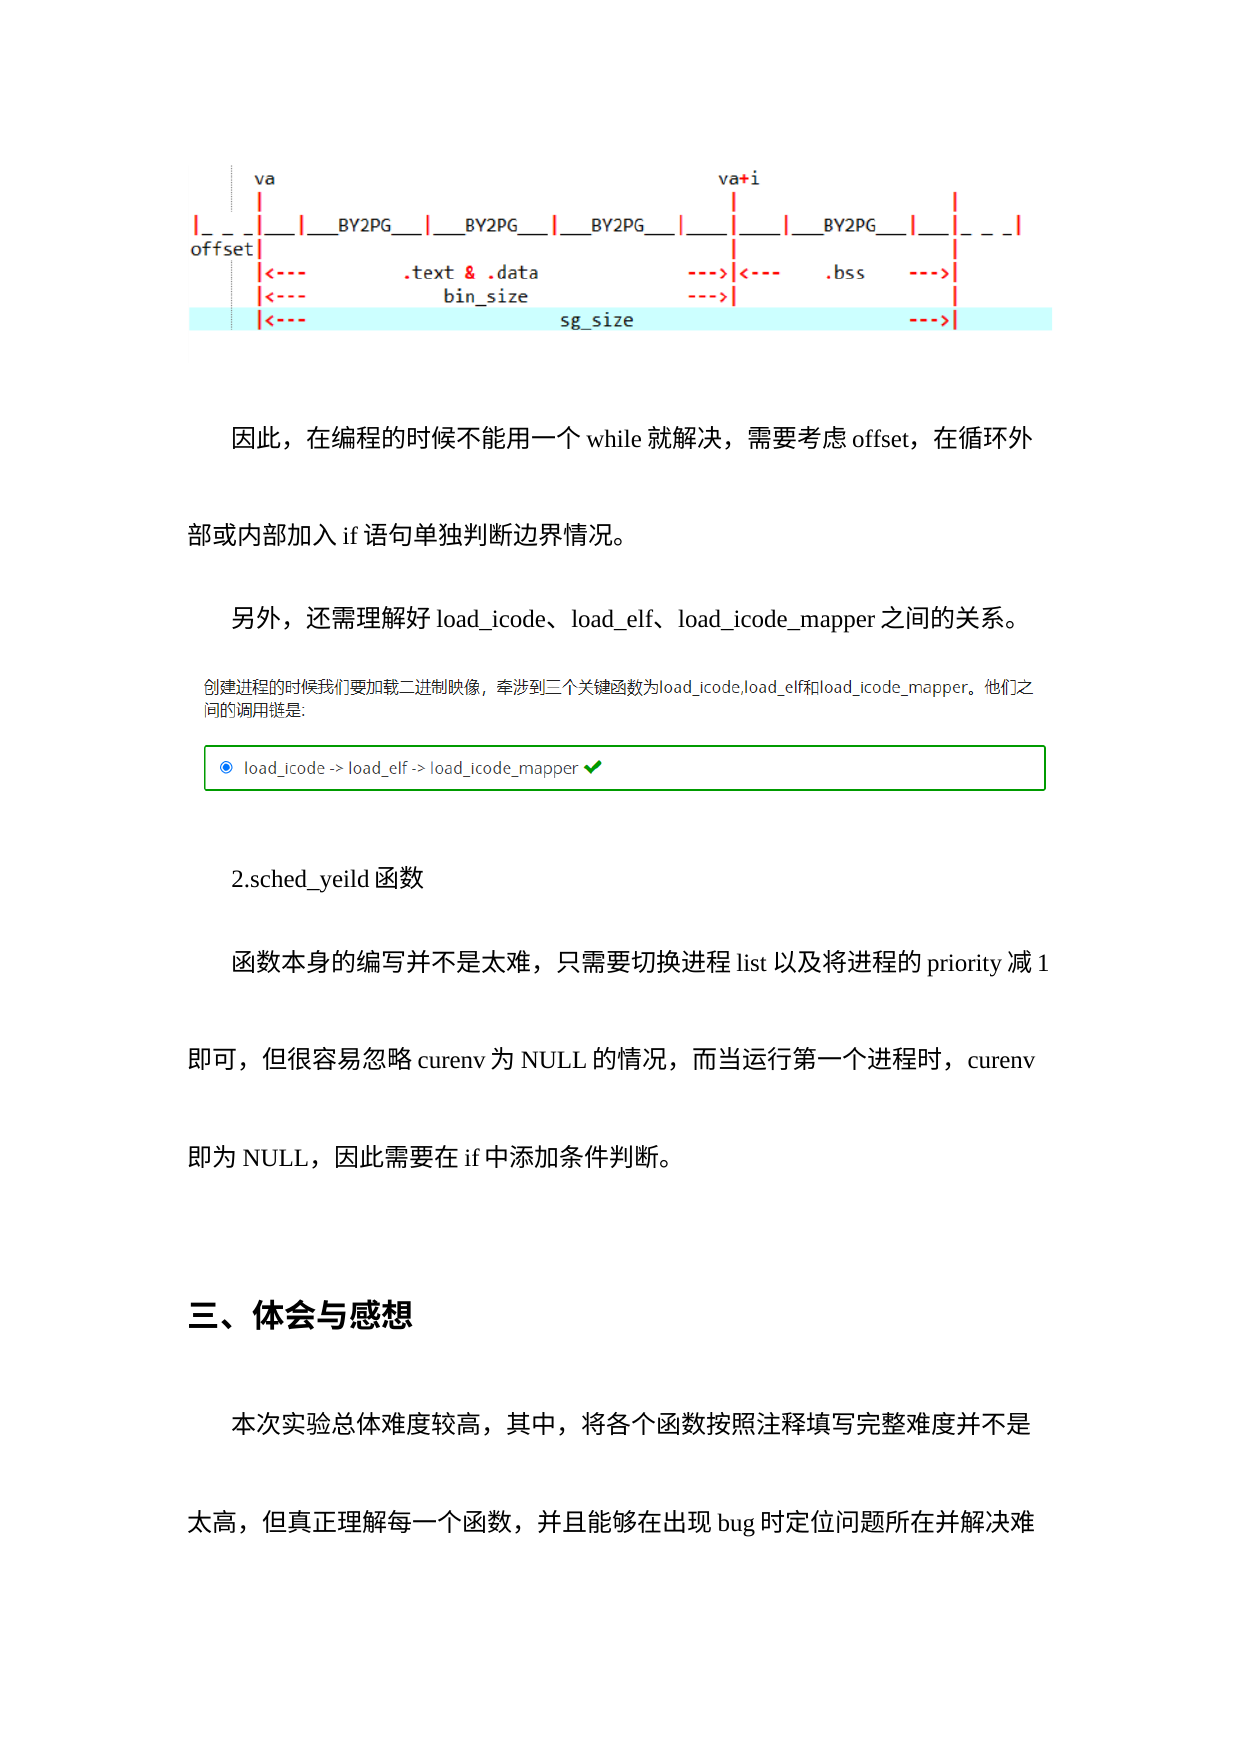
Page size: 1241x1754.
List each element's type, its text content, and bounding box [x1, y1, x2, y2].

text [187, 1390, 1053, 1553]
picture [187, 667, 1053, 799]
text 2.sched_yeild函数 [187, 844, 1053, 909]
text 三、体会与感想 [187, 1281, 1053, 1346]
text 因此，在编程的时候不能用一个while就解决，需要考虑offset，在循环外部或内部加入if语句单独判断边界情况。 [187, 404, 1053, 566]
text 另外，还需理解好load_icode、load_elf、load_icode_mapper之间的关系。 [187, 584, 1053, 649]
picture [188, 162, 1053, 363]
text 函数本身的编写并不是太难，只需要切换进程list以及将进程的priority减1即可，但很容易忽略curenv为NULL的情况，而当运行第一个进程时，curenv即为NULL，因此需要在if中添加条件判断。 [187, 928, 1053, 1188]
